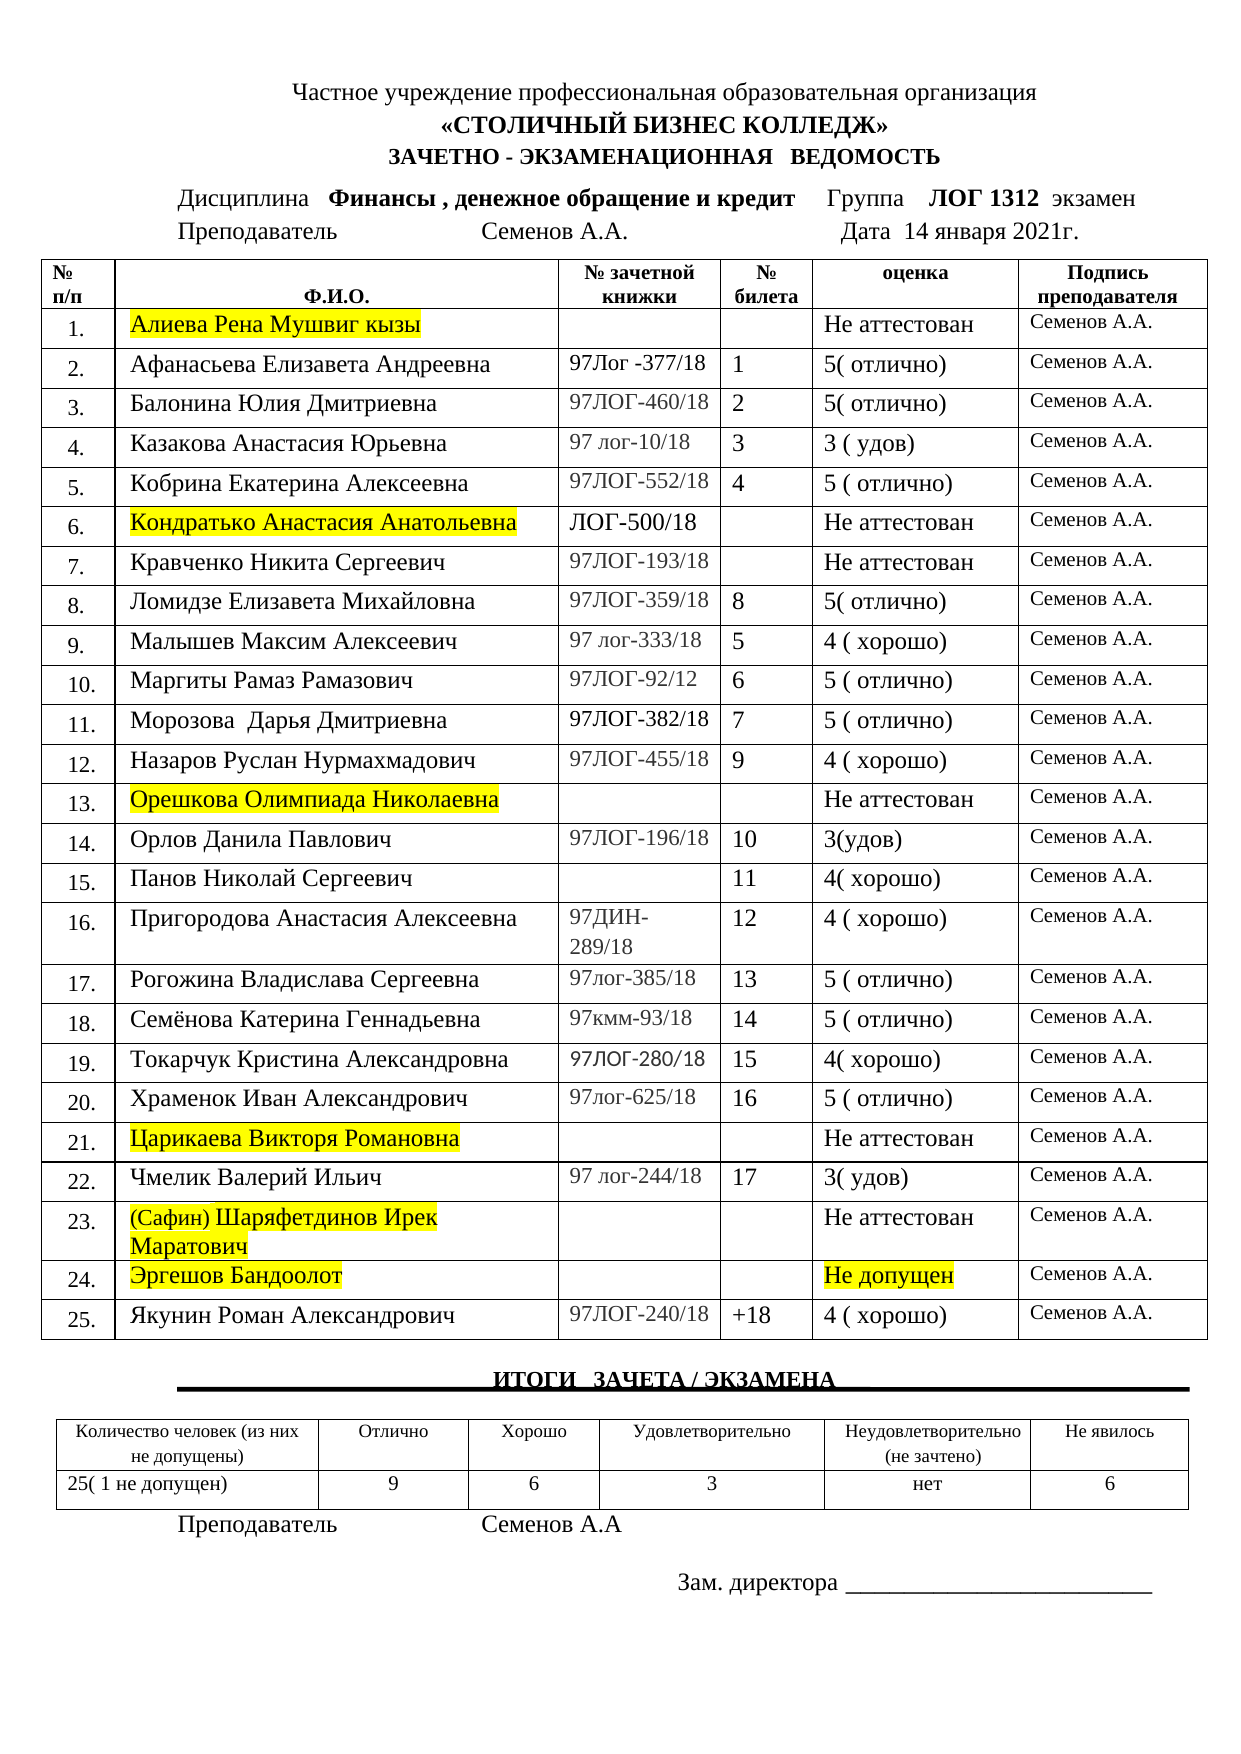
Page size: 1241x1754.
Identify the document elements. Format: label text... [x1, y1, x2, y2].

table_cell Орешкова Олимпиада Николаевна [116, 784, 558, 823]
table_cell [42, 626, 114, 664]
table_cell 4 ( хорошо) [813, 903, 1018, 963]
table_cell 97ЛОГ-460/18 [559, 389, 720, 427]
table_cell 25( 1 не допущен) [57, 1471, 318, 1508]
table_cell [42, 1202, 114, 1259]
table_cell [559, 784, 720, 823]
table_cell 5( отлично) [813, 586, 1018, 625]
table_cell 97лог-625/18 [559, 1083, 720, 1122]
table_cell Царикаева Викторя Романовна [116, 1123, 558, 1161]
table_cell Семенов А.А. [1019, 666, 1207, 704]
table_cell 4 [721, 468, 812, 506]
table_cell [42, 468, 114, 506]
table_cell [42, 1163, 114, 1201]
table_cell [42, 965, 114, 1003]
table_cell 3( удов) [813, 1163, 1018, 1201]
table_cell [42, 864, 114, 902]
table_cell 97ЛОГ-552/18 [559, 468, 720, 506]
table_cell Храменок Иван Александрович [116, 1083, 558, 1122]
text Преподаватель Семенов А.А. Дата 14 января 2021г. [177, 216, 1152, 245]
table_cell 4 ( хорошо) [813, 745, 1018, 783]
table_cell Семёнова Катерина Геннадьевна [116, 1004, 558, 1043]
table_cell Чмелик Валерий Ильич [116, 1163, 558, 1201]
table_cell [42, 1261, 114, 1299]
table_cell 9 [319, 1471, 468, 1508]
table_cell 97 лог-333/18 [559, 626, 720, 664]
table_cell 4( хорошо) [813, 1044, 1018, 1082]
table_cell Кобрина Екатерина Алексеевна [116, 468, 558, 506]
table_cell 5( отлично) [813, 389, 1018, 427]
table_cell Семенов А.А. [1019, 1300, 1207, 1339]
table_cell 97 лог-10/18 [559, 428, 720, 467]
table_cell Семенов А.А. [1019, 468, 1207, 506]
table_cell Семенов А.А. [1019, 309, 1207, 348]
table_cell Семенов А.А. [1019, 1123, 1207, 1161]
text Преподаватель Семенов А.А [177, 1510, 1152, 1538]
table_cell 10 [721, 824, 812, 862]
table_cell Не аттестован [813, 1123, 1018, 1161]
table_cell 5( отлично) [813, 349, 1018, 387]
table_cell 3 ( удов) [813, 428, 1018, 467]
table_cell Кондратько Анастасия Анатольевна [116, 507, 558, 546]
table_cell [42, 705, 114, 744]
table_cell [559, 1123, 720, 1161]
table_cell Не аттестован [813, 309, 1018, 348]
table_cell Кравченко Никита Сергеевич [116, 547, 558, 585]
text ЗАЧЕТНО - ЭКЗАМЕНАЦИОННАЯ ВЕДОМОСТЬ [177, 143, 1152, 170]
table_cell [559, 864, 720, 902]
table_cell Семенов А.А. [1019, 1261, 1207, 1299]
table_cell Якунин Роман Александрович [116, 1300, 558, 1339]
table_cell Орлов Данила Павлович [116, 824, 558, 862]
table_cell Назаров Руслан Нурмахмадович [116, 745, 558, 783]
table_cell 12 [721, 903, 812, 963]
table_cell 97ЛОГ-240/18 [559, 1300, 720, 1339]
table_cell Малышев Максим Алексеевич [116, 626, 558, 664]
table_cell Семенов А.А. [1019, 965, 1207, 1003]
table_cell 5 ( отлично) [813, 705, 1018, 744]
table_cell [721, 784, 812, 823]
table_cell [721, 507, 812, 546]
table_cell 5 ( отлично) [813, 1083, 1018, 1122]
table_cell [42, 824, 114, 862]
table_cell [559, 309, 720, 348]
table_cell Не аттестован [813, 1202, 1018, 1259]
table_cell Семенов А.А. [1019, 784, 1207, 823]
table_cell Семенов А.А. [1019, 864, 1207, 902]
table_cell Казакова Анастасия Юрьевна [116, 428, 558, 467]
table_header Ф.И.О. [116, 260, 558, 308]
table_cell 97ЛОГ-193/18 [559, 547, 720, 585]
table_cell Семенов А.А. [1019, 586, 1207, 625]
table_cell [721, 309, 812, 348]
table_cell [42, 349, 114, 387]
table_cell 97ЛОГ-196/18 [559, 824, 720, 862]
table_cell [721, 1123, 812, 1161]
table_cell Токарчук Кристина Александровна [116, 1044, 558, 1082]
table_cell Семенов А.А. [1019, 349, 1207, 387]
table_cell 14 [721, 1004, 812, 1043]
table_cell [42, 903, 114, 963]
table_cell [42, 1004, 114, 1043]
table_cell 97ЛОГ-280/18 [559, 1044, 720, 1082]
table_cell 97Лог -377/18 [559, 349, 720, 387]
table_header Подпись преподавателя [1019, 260, 1207, 308]
table_cell [42, 507, 114, 546]
table_cell Семенов А.А. [1019, 428, 1207, 467]
table_cell 5 ( отлично) [813, 965, 1018, 1003]
table_cell 2 [721, 389, 812, 427]
table_cell [42, 428, 114, 467]
table_cell Семенов А.А. [1019, 1083, 1207, 1122]
table_cell 97кмм-93/18 [559, 1004, 720, 1043]
table_cell Пригородова Анастасия Алексеевна [116, 903, 558, 963]
table_cell [42, 309, 114, 348]
table_header № билета [721, 260, 812, 308]
table_cell [42, 745, 114, 783]
table_cell [42, 666, 114, 704]
table_header № зачетной книжки [559, 260, 720, 308]
table_cell [721, 1202, 812, 1259]
table_cell 97 лог-244/18 [559, 1163, 720, 1201]
table_cell Семенов А.А. [1019, 1004, 1207, 1043]
table_cell 6 [469, 1471, 599, 1508]
table_header Неудовлетворительно (не зачтено) [825, 1420, 1030, 1470]
table_cell 3 [721, 428, 812, 467]
table_cell (Сафин) Шаряфетдинов Ирек Маратович [248, 1202, 558, 1259]
table_cell Семенов А.А. [1019, 626, 1207, 664]
table_cell Семенов А.А. [1019, 1044, 1207, 1082]
table_cell Семенов А.А. [1019, 389, 1207, 427]
table_cell 97ЛОГ-359/18 [559, 586, 720, 625]
table_cell Эргешов Бандоолот [116, 1261, 558, 1299]
table_cell Семенов А.А. [1019, 824, 1207, 862]
table_cell Семенов А.А. [1019, 1163, 1207, 1201]
table_cell 3 [600, 1471, 824, 1508]
table_cell 7 [721, 705, 812, 744]
table_cell 17 [721, 1163, 812, 1201]
table_cell 97ЛОГ-455/18 [559, 745, 720, 783]
table_cell 5 ( отлично) [813, 1004, 1018, 1043]
table_cell 9 [721, 745, 812, 783]
table_cell Семенов А.А. [1019, 745, 1207, 783]
table_cell [42, 586, 114, 625]
table_cell (Сафин) Шаряфетдинов Ирек Маратович [116, 1202, 215, 1259]
table_cell 3(удов) [813, 824, 1018, 862]
table_cell Морозова Дарья Дмитриевна [116, 705, 558, 744]
table_cell 8 [721, 586, 812, 625]
table_cell 4 ( хорошо) [813, 626, 1018, 664]
table_cell 6 [721, 666, 812, 704]
table_cell 97ЛОГ-92/12 [559, 666, 720, 704]
table_cell [721, 547, 812, 585]
table_cell Афанасьева Елизавета Андреевна [116, 349, 558, 387]
table_cell Балонина Юлия Дмитриевна [116, 389, 558, 427]
table_cell 15 [721, 1044, 812, 1082]
table_cell [721, 1261, 812, 1299]
table_header № п/п [42, 260, 114, 308]
table_header Не явилось [1031, 1420, 1188, 1470]
text «СТОЛИЧНЫЙ БИЗНЕС КОЛЛЕДЖ» [177, 110, 1152, 139]
table_cell Семенов А.А. [1019, 1202, 1207, 1259]
table_cell [559, 1261, 720, 1299]
table_cell 97ЛОГ-382/18 [559, 705, 720, 744]
table_cell ЛОГ-500/18 [559, 507, 720, 546]
table_cell 5 ( отлично) [813, 666, 1018, 704]
table_cell Не допущен [813, 1261, 1018, 1299]
text Частное учреждение профессиональная образовательная организация [177, 77, 1152, 106]
table_header оценка [813, 260, 1018, 308]
text Зам. директора _____________________ [177, 1563, 1152, 1597]
table_cell [42, 1083, 114, 1122]
table_cell Семенов А.А. [1019, 547, 1207, 585]
table_cell 5 ( отлично) [813, 468, 1018, 506]
table_cell Ломидзе Елизавета Михайловна [116, 586, 558, 625]
table_header Количество человек (из них не допущены) [57, 1420, 318, 1470]
table_cell 6 [1031, 1471, 1188, 1508]
table_cell 13 [721, 965, 812, 1003]
table_cell Семенов А.А. [1019, 507, 1207, 546]
table_cell Алиева Рена Мушвиг кызы [116, 309, 558, 348]
table_cell [42, 389, 114, 427]
table_cell Не аттестован [813, 507, 1018, 546]
table_cell нет [825, 1471, 1030, 1508]
table_cell Панов Николай Сергеевич [116, 864, 558, 902]
text Дисциплина Финансы , денежное обращение и кредит Группа ЛОГ 1312 экзамен [177, 183, 1152, 212]
table_cell [42, 1300, 114, 1339]
table_header Отлично [319, 1420, 468, 1470]
table_cell 4 ( хорошо) [813, 1300, 1018, 1339]
table_cell [42, 1123, 114, 1161]
table_cell 1 [721, 349, 812, 387]
table_cell Маргиты Рамаз Рамазович [116, 666, 558, 704]
table_cell 16 [721, 1083, 812, 1122]
table_cell 4( хорошо) [813, 864, 1018, 902]
table_cell [42, 547, 114, 585]
table_cell [42, 1044, 114, 1082]
table_cell Семенов А.А. [1019, 705, 1207, 744]
table_cell 11 [721, 864, 812, 902]
text ИТОГИ ЗАЧЕТА / ЭКЗАМЕНА [177, 1366, 1152, 1387]
table_cell 5 [721, 626, 812, 664]
table_cell Не аттестован [813, 784, 1018, 823]
table_cell [42, 784, 114, 823]
table_cell Семенов А.А. [1019, 903, 1207, 963]
table_cell Не аттестован [813, 547, 1018, 585]
table_cell [559, 1202, 720, 1259]
table_header Хорошо [469, 1420, 599, 1470]
table_header Удовлетворительно [600, 1420, 824, 1470]
table_cell Рогожина Владислава Сергеевна [116, 965, 558, 1003]
table_cell 97ДИН-289/18 [559, 903, 720, 963]
table_cell +18 [721, 1300, 812, 1339]
table_cell 97лог-385/18 [559, 965, 720, 1003]
